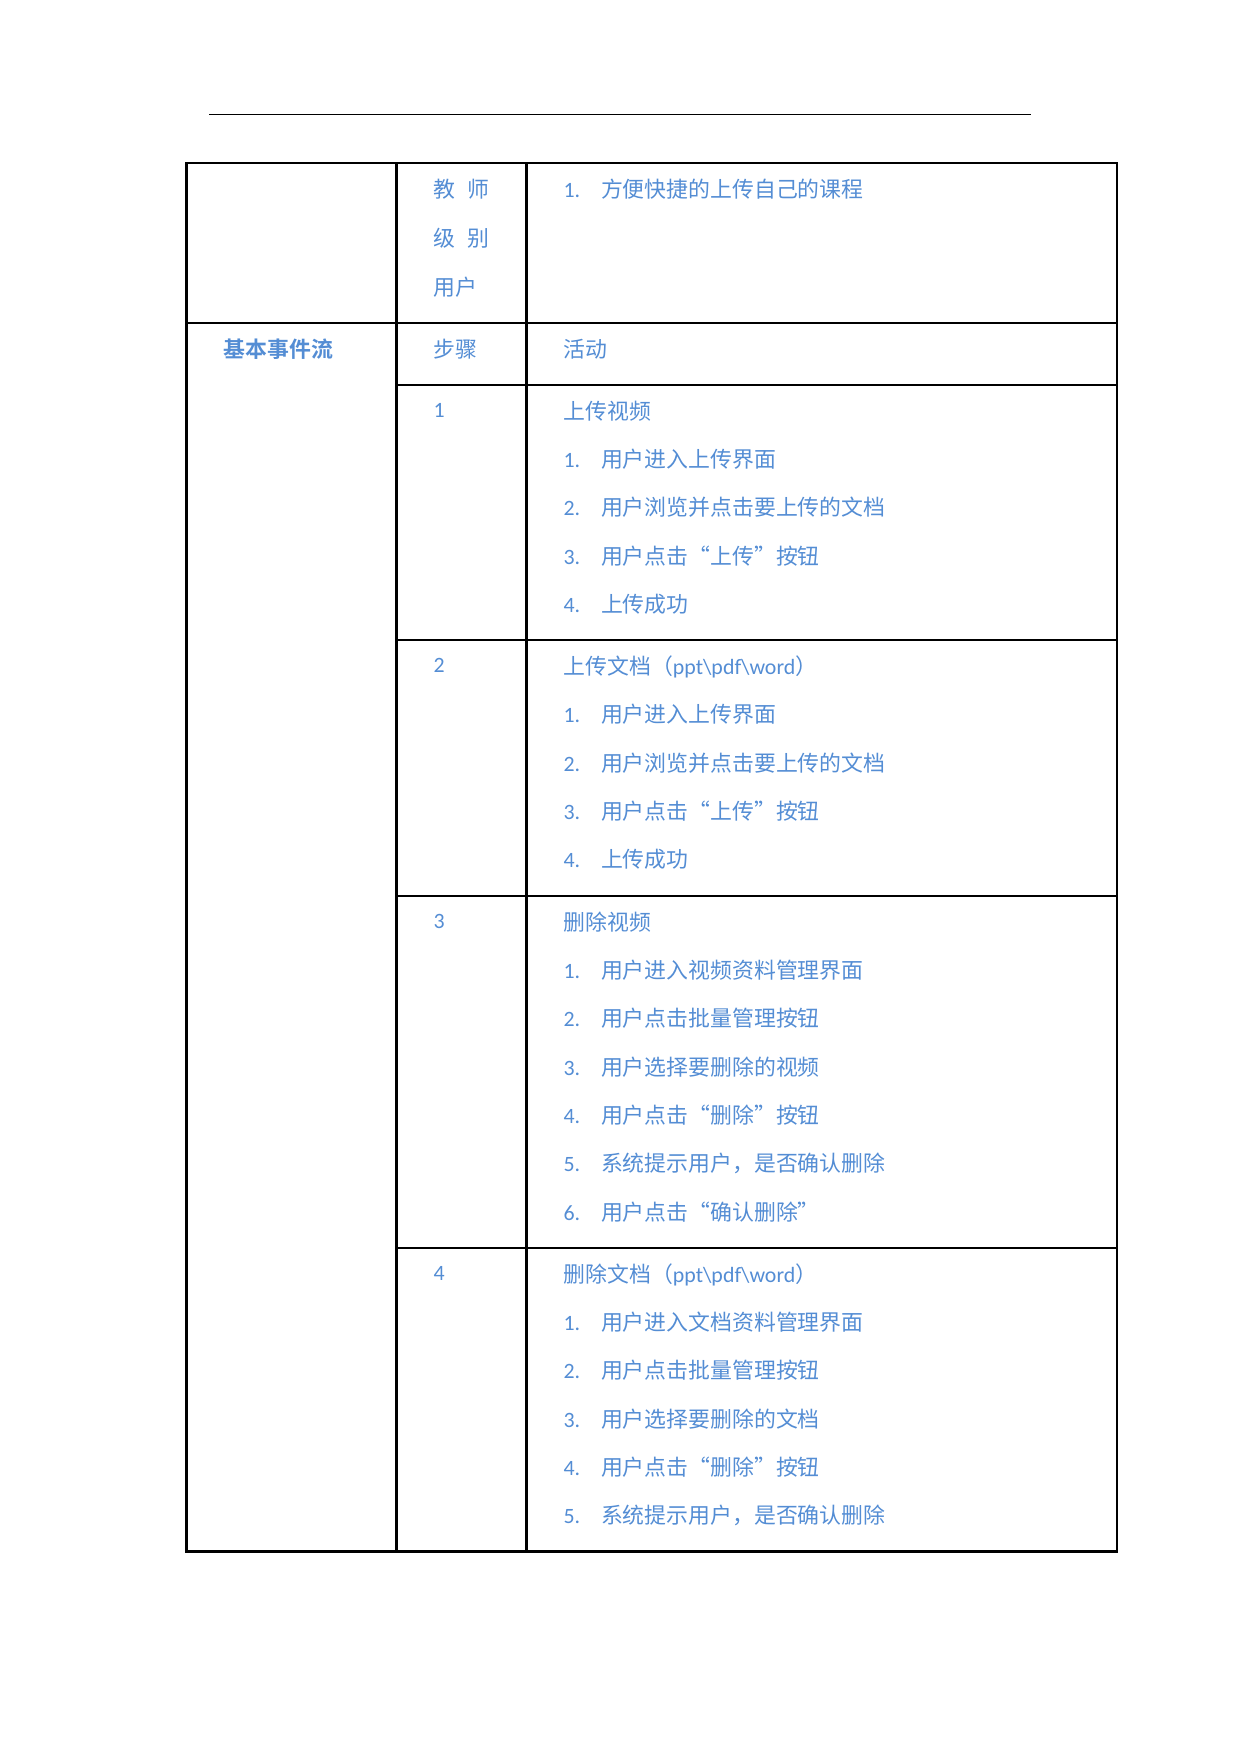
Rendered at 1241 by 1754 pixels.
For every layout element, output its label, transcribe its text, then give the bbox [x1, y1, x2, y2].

table_cell 1 [398, 386, 525, 639]
table_cell 教师级别用户 [398, 164, 525, 322]
table_cell 2 [398, 641, 525, 894]
table_cell 删除视频 用户进入视频资料管理界面 用户点击批量管理按钮 用户选择要删除的视频 用户点击“删除”按钮 系统提示用户，是否确认删除 用户点击“确认删除” [528, 897, 1116, 1247]
table_cell 4 [398, 1249, 525, 1550]
table_cell 方便快捷的上传自己的课程 [528, 164, 1116, 322]
table_cell 步骤 [398, 324, 525, 384]
table_cell 基本事件流 [188, 324, 395, 1550]
table_cell 3 [398, 897, 525, 1247]
table_cell 上传文档（ppt\pdf\word） 用户进入上传界面 用户浏览并点击要上传的文档 用户点击“上传”按钮 上传成功 [528, 641, 1116, 894]
table_cell 上传视频 用户进入上传界面 用户浏览并点击要上传的文档 用户点击“上传”按钮 上传成功 [528, 386, 1116, 639]
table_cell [528, 1249, 1116, 1550]
table_cell 活动 [528, 324, 1116, 384]
